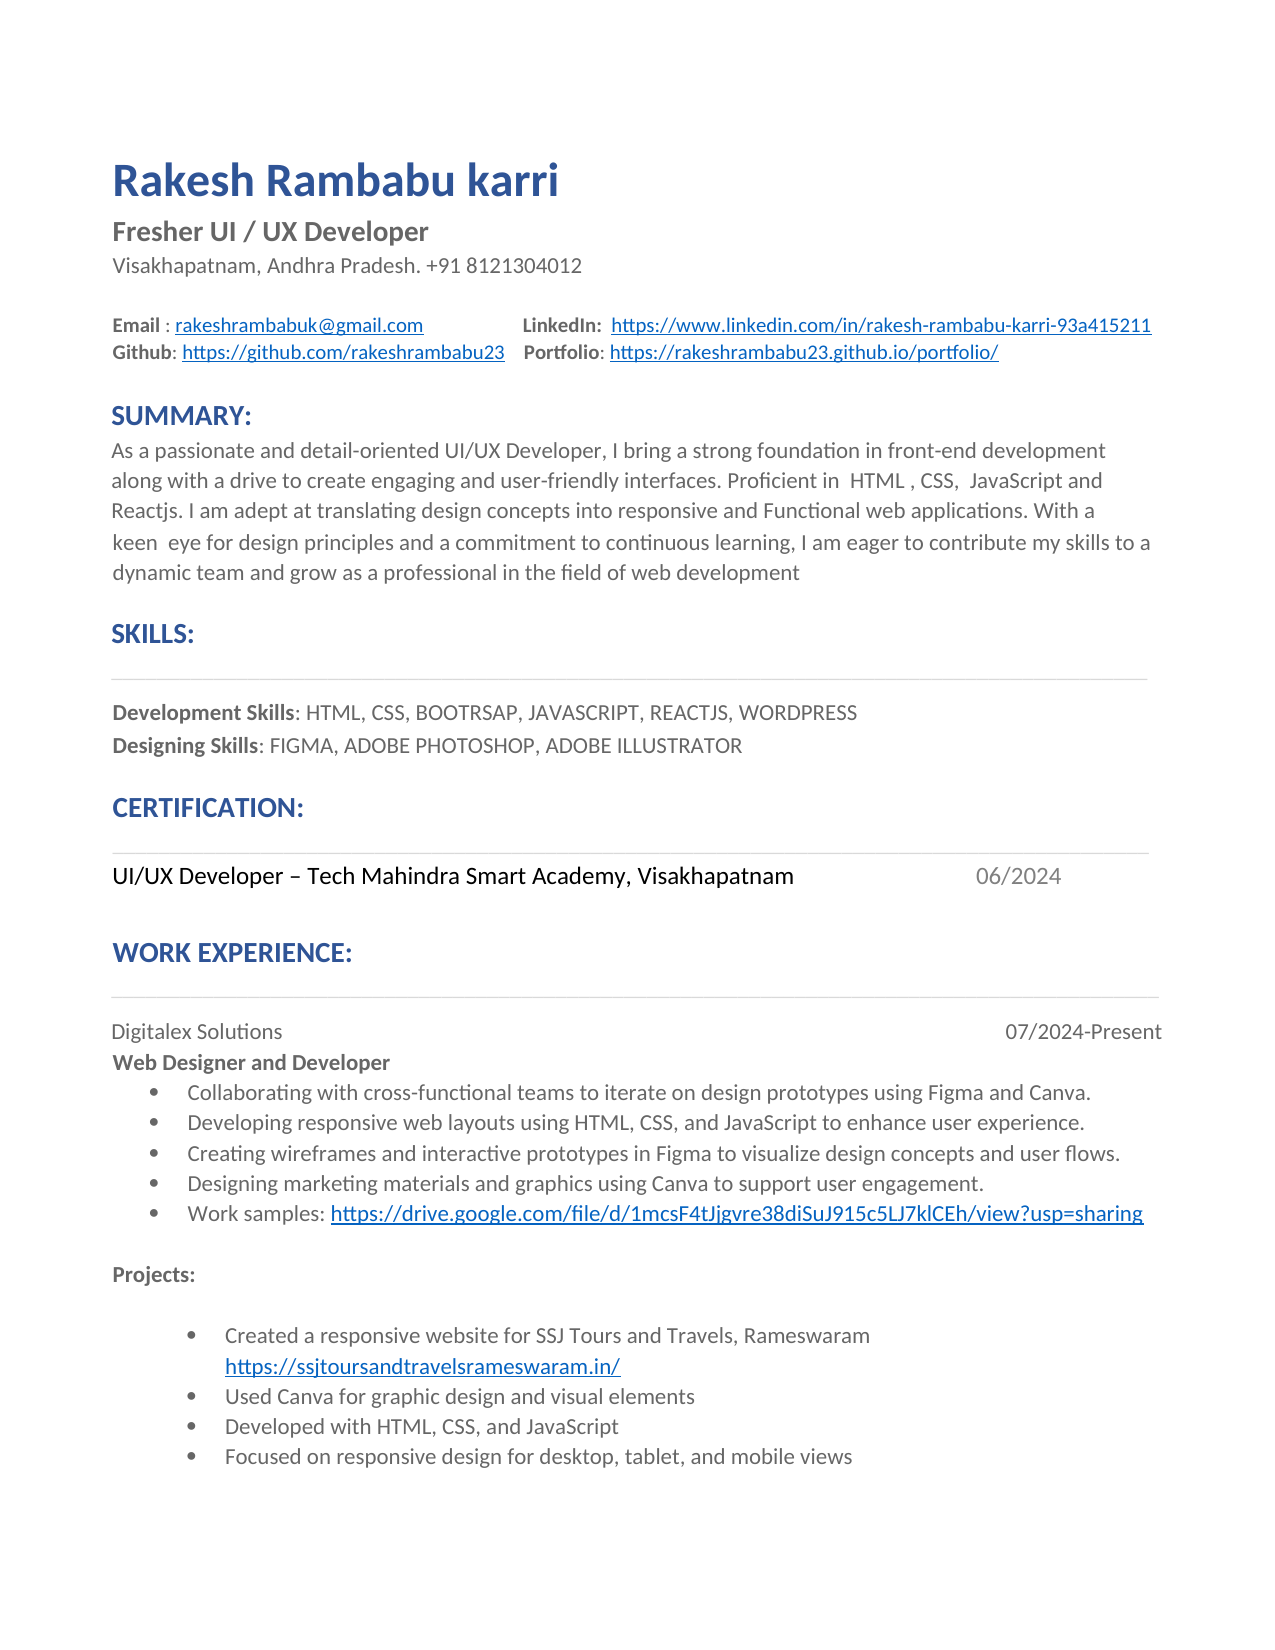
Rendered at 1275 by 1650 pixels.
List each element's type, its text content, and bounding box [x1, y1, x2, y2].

list Collaborating with cross-functional teams to iterate on design prototypes using Figma and Canva. [150, 1078, 1162, 1106]
text WORK EXPERIENCE: [112, 934, 1162, 969]
list Designing marketing materials and graphics using Canva to support user engagement. [150, 1169, 1162, 1197]
list Work samples: https://drive.google.com/file/d/1mcsF4tJjgvre38diSuJ915c5LJ7klCEh/view?usp=sharing [150, 1199, 1162, 1227]
list Developed with HTML, CSS, and JavaScript [187, 1412, 1162, 1440]
list Created a responsive website for SSJ Tours and Travels, Rameswaram https://ssjtoursandtravelsrameswaram.in/ [187, 1322, 1162, 1380]
text Designing Skills: FIGMA, ADOBE PHOTOSHOP, ADOBE ILLUSTRATOR [112, 731, 1162, 759]
text keen eye for design principles and a commitment to continuous learning, I am eager to contribute my skills to a dynamic team and grow as a professional in the field of web development [112, 528, 1162, 586]
text Web Designer and Developer [112, 1048, 1162, 1076]
text UI/UX Developer – Tech Mahindra Smart Academy, Visakhapatnam 06/2024 [112, 860, 1162, 891]
list Used Canva for graphic design and visual elements [187, 1382, 1162, 1410]
text ____________________________________________________________________________________________ [111, 973, 1163, 1001]
list Developing responsive web layouts using HTML, CSS, and JavaScript to enhance user experience. [150, 1108, 1162, 1136]
text As a passionate and detail-oriented UI/UX Developer, I bring a strong foundation in front-end development along with a drive to create engaging and user-friendly interfaces. Proficient in HTML , CSS, JavaScript and Reactjs. I am adept at translating design concepts into responsive and Functional web applications. With a [111, 436, 1162, 524]
text CERTIFICATION: [112, 789, 1162, 825]
text SUMMARY: [111, 397, 1162, 432]
text ___________________________________________________________________________________________ [112, 829, 1162, 857]
list Creating wireframes and interactive prototypes in Figma to visualize design concepts and user flows. [150, 1139, 1162, 1167]
text Development Skills: HTML, CSS, BOOTRSAP, JAVASCRIPT, REACTJS, WORDPRESS [112, 698, 1162, 727]
text Digitalex Solutions 07/2024-Present [111, 1017, 1162, 1045]
text Fresher UI / UX Developer [112, 213, 1162, 249]
text Email : rakeshrambabuk@gmail.com LinkedIn: https://www.linkedin.com/in/rakesh-rambabu-karri-93a415211 Github: https://github.com/rakeshrambabu23 Portfolio: https://rakeshrambabu23.github.io/portfolio/ [112, 312, 1162, 364]
list Focused on responsive design for desktop, tablet, and mobile views [187, 1442, 1162, 1470]
text Visakhapatnam, Andhra Pradesh. +91 8121304012 [112, 252, 1162, 279]
text Rakesh Rambabu karri [112, 150, 1162, 208]
text ___________________________________________________________________________________________ [111, 655, 1163, 683]
text Projects: [112, 1260, 1162, 1288]
text SKILLS: [111, 615, 1162, 651]
